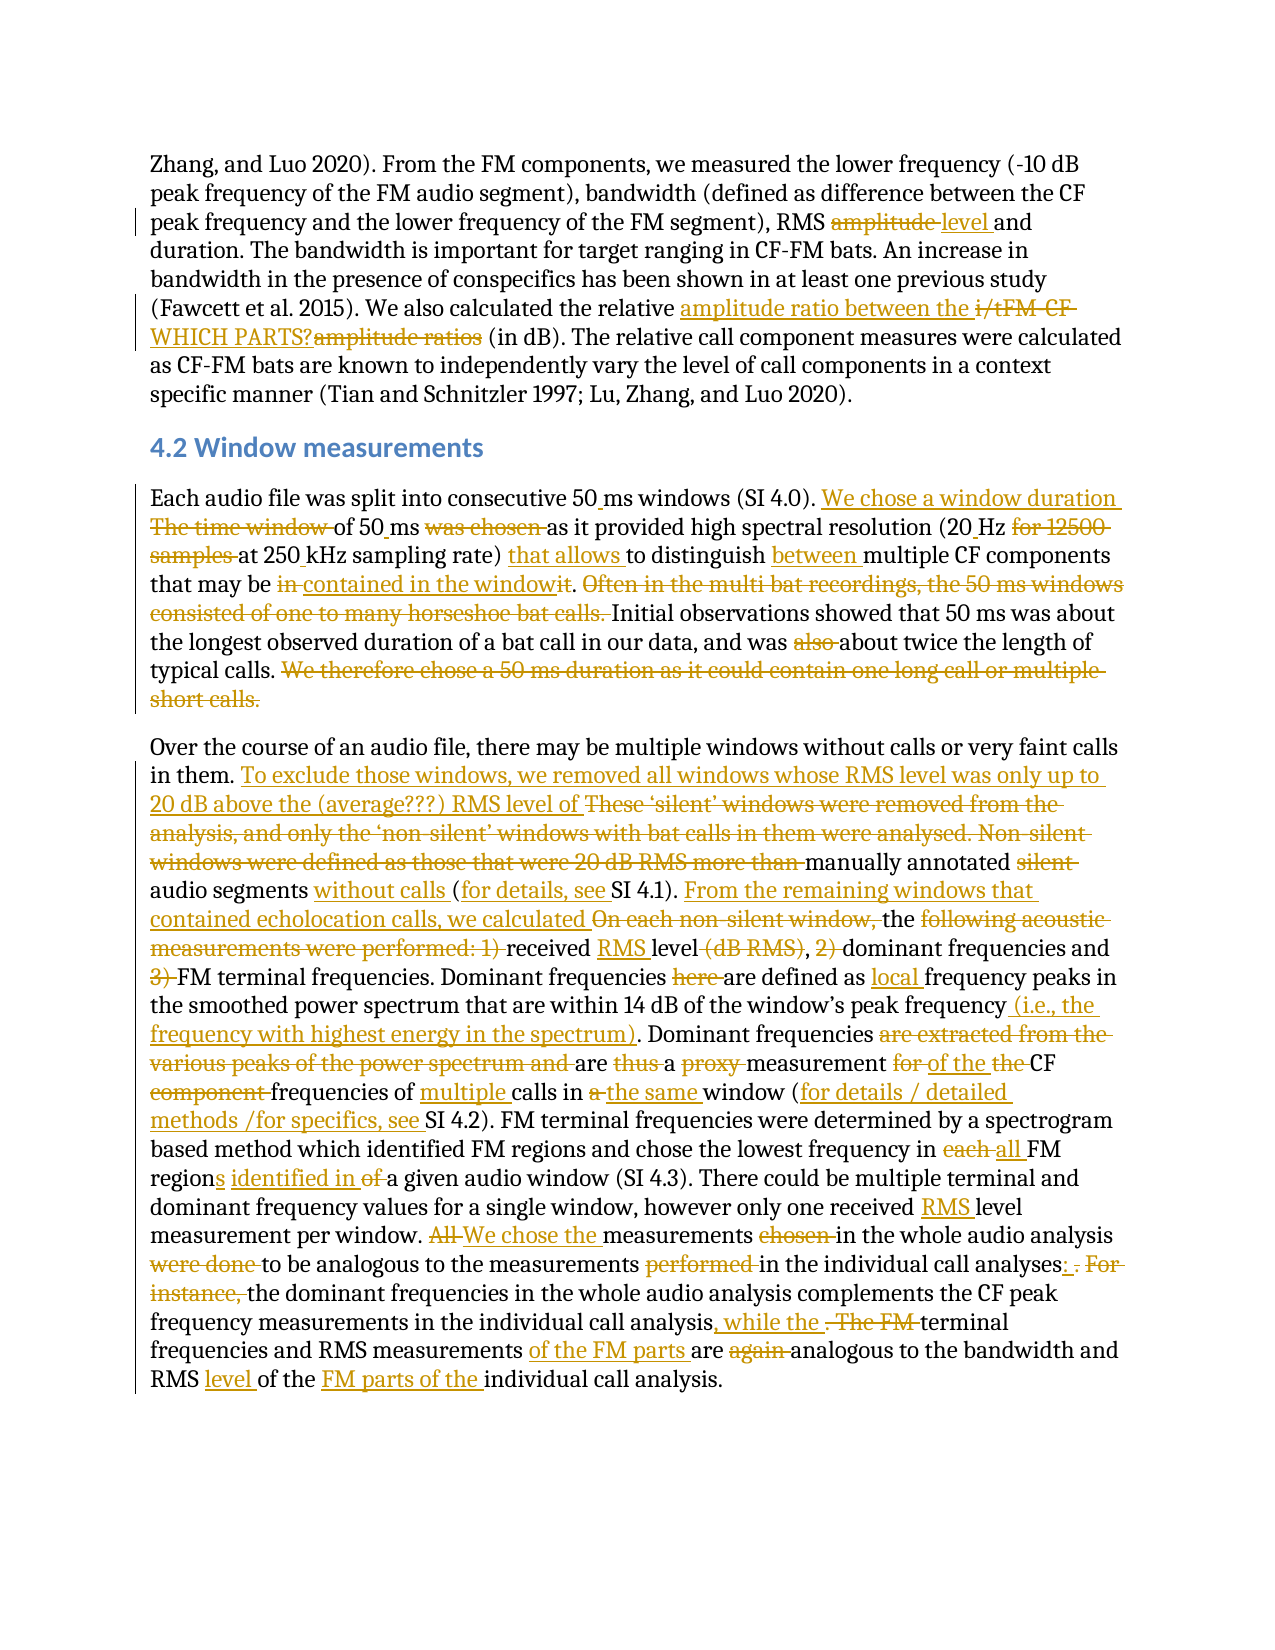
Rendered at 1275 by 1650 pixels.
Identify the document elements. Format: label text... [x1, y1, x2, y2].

text Over the course of an audio file, there may be multiple windows without calls or very faint calls in them. manually annotated audio segments (SI 4.1). the received level, dominant frequencies and FM terminal frequencies. Dominant frequencies are defined as frequency peaks in the smoothed power spectrum that are within 14 dB of the window’s peak frequency. Dominant frequencies are a measurement CF frequencies of calls in window (SI 4.2). FM terminal frequencies were determined by a spectrogram based method which identified FM regions and chose the lowest frequency in FM region a given audio window (SI 4.3). There could be multiple terminal and dominant frequency values for a single window, however only one received level measurement per window. measurements in the whole audio analysis to be analogous to the measurements in the individual call analyses the dominant frequencies in the whole audio analysis complements the CF peak frequency measurements in the individual call analysisterminal frequencies and RMS measurements are analogous to the bandwidth and RMS of the individual call analysis. [150, 733, 1125, 1394]
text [150, 150, 1125, 409]
subtitle 4.2 Window measurements [150, 429, 1125, 465]
text Each audio file was split into consecutive 50ms windows (SI 4.0). of 50ms as it provided high spectral resolution (20Hz at 250kHz sampling rate) to distinguish multiple CF components that may be . Initial observations showed that 50 ms was about the longest observed duration of a bat call in our data, and was about twice the length of typical calls. [150, 484, 1125, 714]
